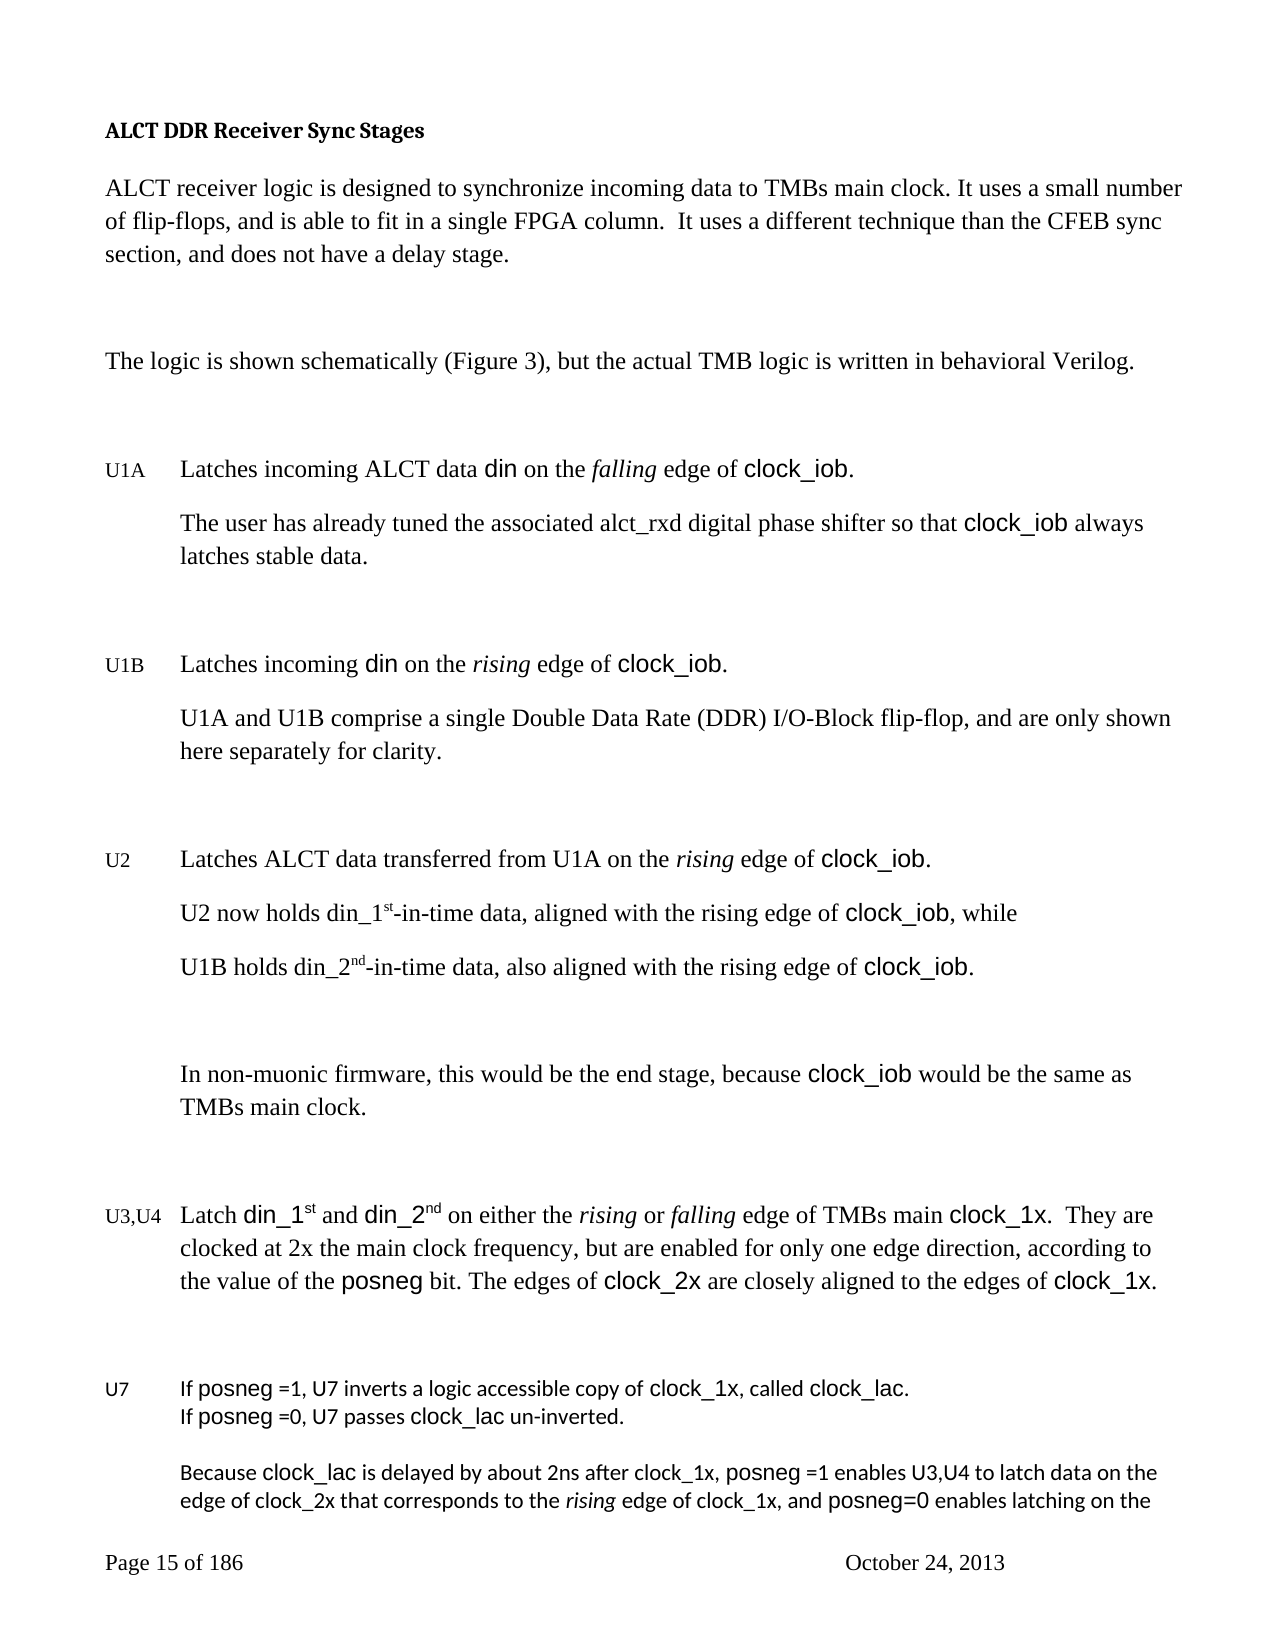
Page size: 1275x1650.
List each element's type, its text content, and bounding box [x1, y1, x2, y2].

text U3,U4 Latch din_1st and din_2nd on either the rising or falling edge of TMBs main clock_1x. They are clocked at 2x the main clock frequency, but are enabled for only one edge direction, according to the value of the posneg bit. The edges of clock_2x are closely aligned to the edges of clock_1x. [105, 1200, 1185, 1295]
text U7 If posneg =1, U7 inverts a logic accessible copy of clock_1x, called clock_lac. [105, 1374, 1185, 1402]
text U1B holds din_2nd-in-time data, also aligned with the rising edge of clock_iob. [180, 952, 1185, 980]
text U2 Latches ALCT data transferred from U1A on the rising edge of clock_iob. [105, 844, 1185, 872]
text In non-muonic firmware, this would be the end stage, because clock_iob would be the same as TMBs main clock. [180, 1059, 1185, 1121]
text ALCT receiver logic is designed to synchronize incoming data to TMBs main clock. It uses a small number of flip-flops, and is able to fit in a single FPGA column. It uses a different technique than the CFEB sync section, and does not have a delay stage. [105, 173, 1185, 267]
text If posneg =0, U7 passes clock_lac un-inverted. [105, 1402, 1185, 1430]
text The logic is shown schematically (Figure 3), but the actual TMB logic is written in behavioral Verilog. [105, 346, 1185, 375]
text U1A and U1B comprise a single Double Data Rate (DDR) I/O-Block flip-flop, and are only shown here separately for clarity. [180, 703, 1185, 765]
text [180, 1458, 1185, 1514]
subtitle ALCT DDR Receiver Sync Stages [105, 118, 1185, 145]
text U1B Latches incoming din on the rising edge of clock_iob. [105, 649, 1185, 678]
text The user has already tuned the associated alct_rxd digital phase shifter so that clock_iob always latches stable data. [180, 508, 1185, 570]
text U2 now holds din_1st-in-time data, aligned with the rising edge of clock_iob, while [180, 898, 1185, 926]
text U1A Latches incoming ALCT data din on the falling edge of clock_iob. [105, 454, 1185, 483]
